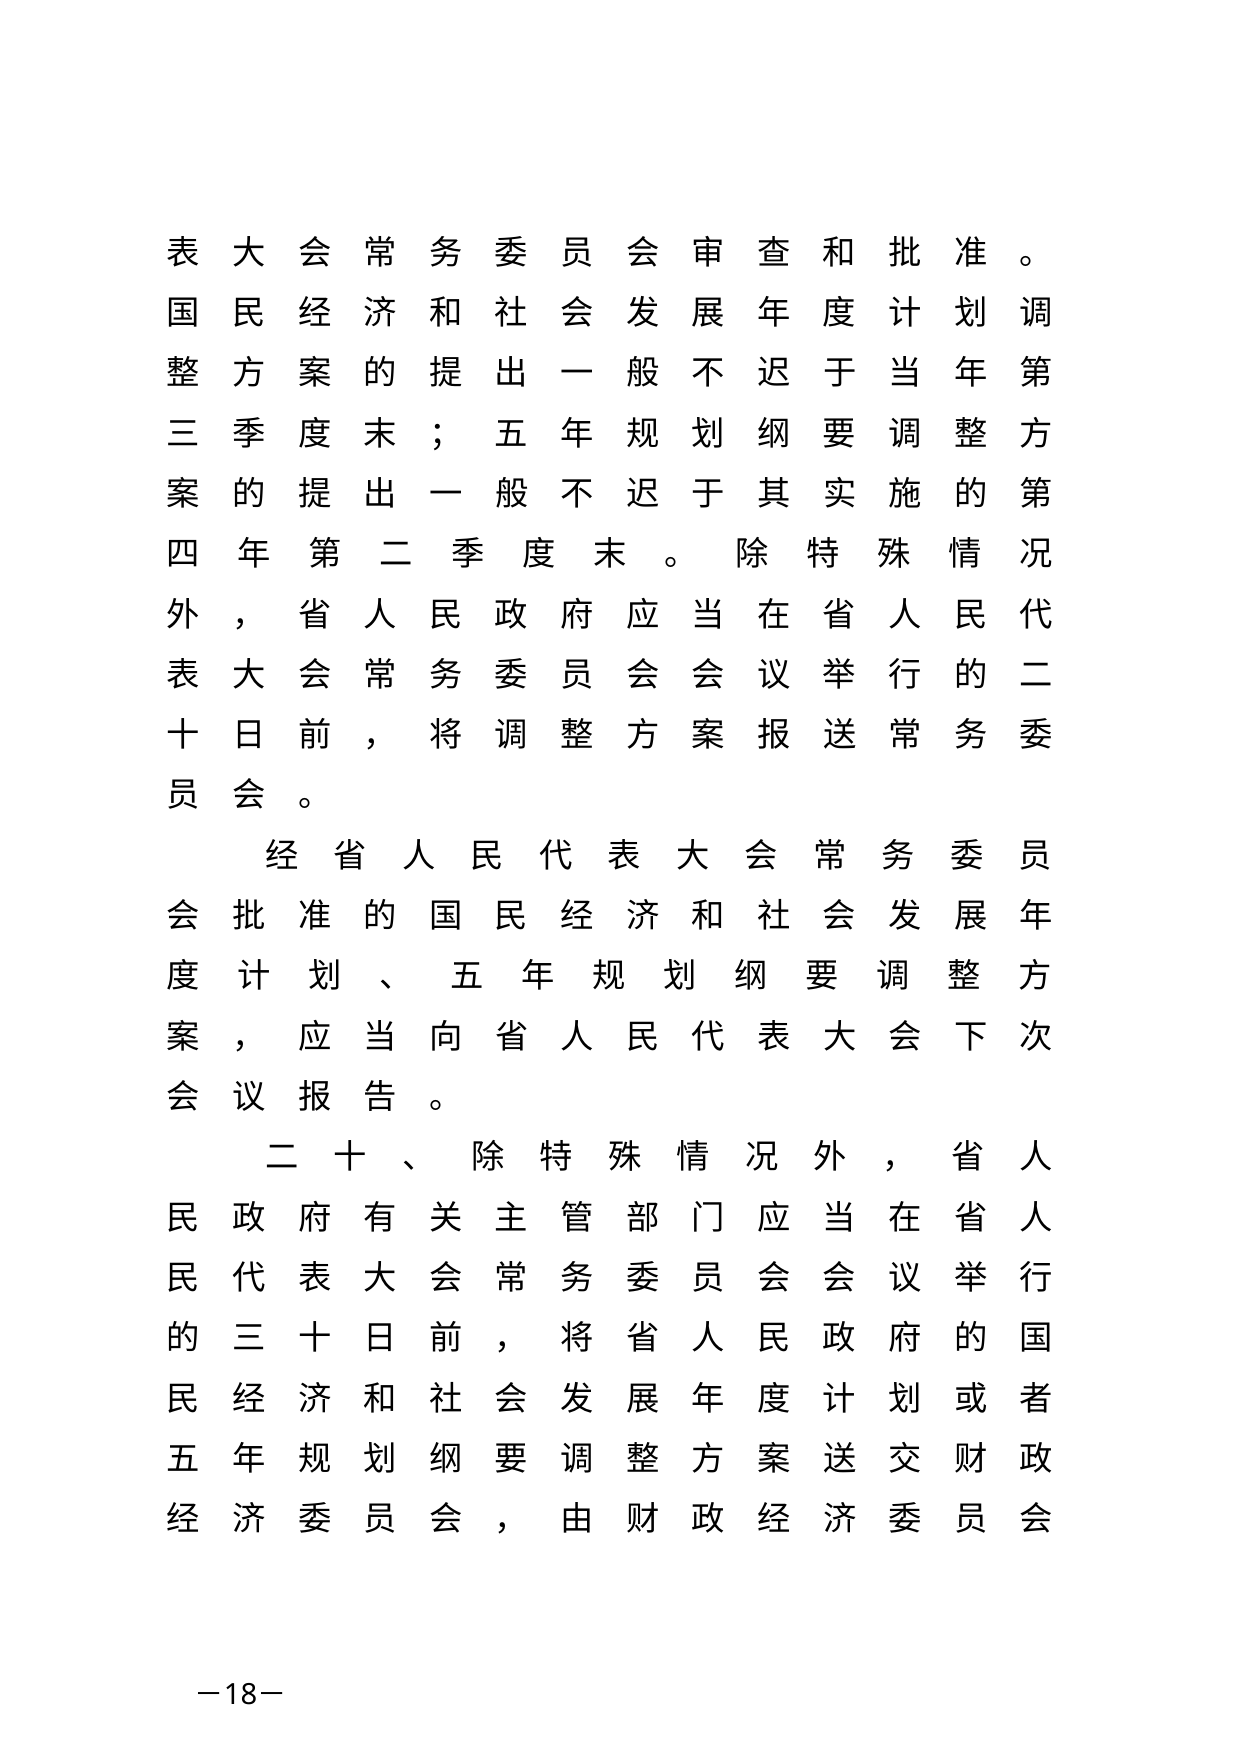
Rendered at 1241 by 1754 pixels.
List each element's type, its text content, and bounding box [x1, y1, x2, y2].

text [167, 1124, 1085, 1546]
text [167, 219, 1085, 822]
text 经省人民代表大会常务委员会批准的国民经济和社会发展年度计划、五年规划纲要调整方案，应当向省人民代表大会下次会议报告。 [167, 822, 1085, 1124]
